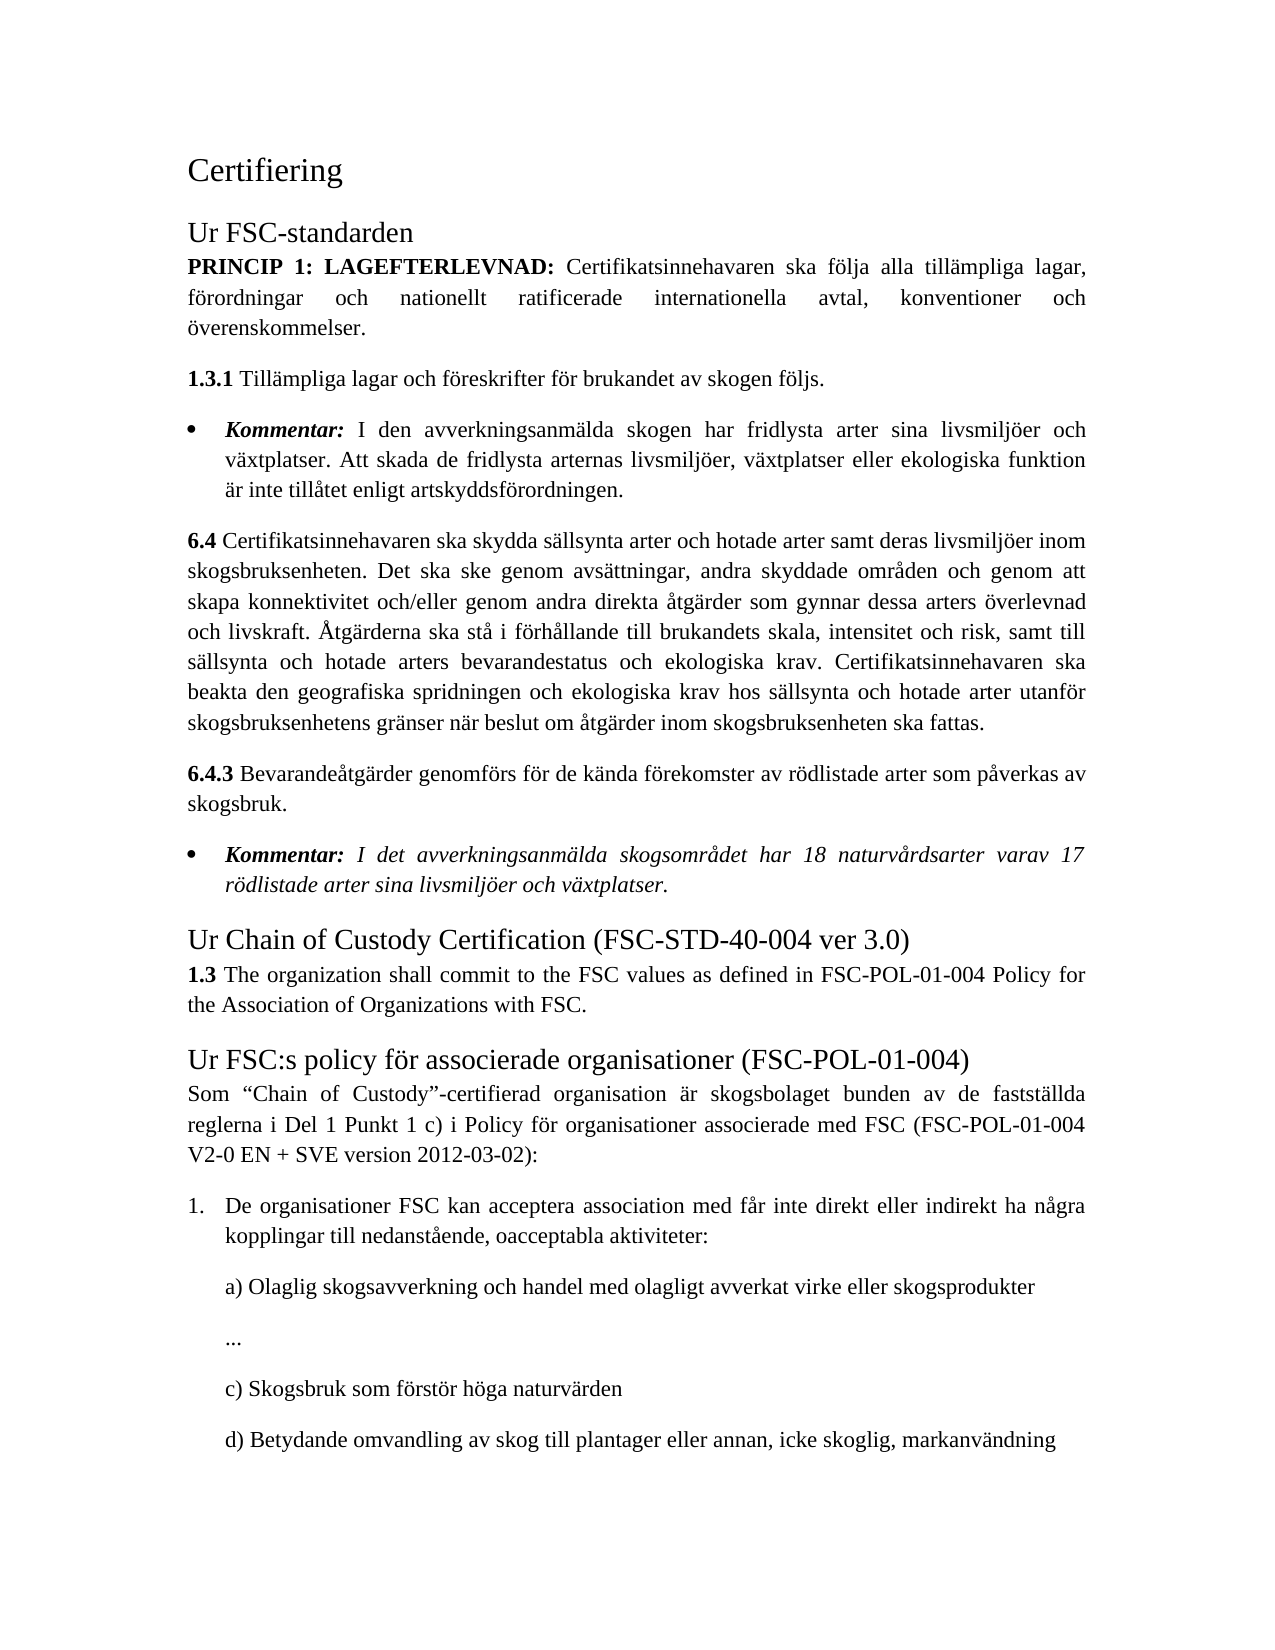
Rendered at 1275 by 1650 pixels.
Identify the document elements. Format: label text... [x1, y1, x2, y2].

text 1.3.1 Tillämpliga lagar och föreskrifter för brukandet av skogen följs. [187, 365, 1087, 391]
text a) Olaglig skogsavverkning och handel med olagligt avverkat virke eller skogsprodukter [225, 1273, 1087, 1299]
list De organisationer FSC kan acceptera association med får inte direkt eller indirekt ha några kopplingar till nedanstående, oacceptabla aktiviteter: [187, 1192, 1087, 1248]
text ... [225, 1324, 1087, 1351]
subtitle Ur Chain of Custody Certification (FSC-STD-40-004 ver 3.0) [187, 922, 1087, 956]
text c) Skogsbruk som förstör höga naturvärden [225, 1375, 1087, 1402]
text 6.4.3 Bevarandeåtgärder genomförs för de kända förekomster av rödlistade arter som påverkas av skogsbruk. [187, 760, 1087, 816]
subtitle Ur FSC-standarden [187, 215, 1087, 248]
text 1.3 The organization shall commit to the FSC values as defined in FSC-POL-01-004 Policy for the Association of Organizations with FSC. [187, 961, 1087, 1017]
list Kommentar: I den avverkningsanmälda skogen har fridlysta arter sina livsmiljöer och växtplatser. Att skada de fridlysta arternas livsmiljöer, växtplatser eller ekologiska funktion är inte tillåtet enligt artskyddsförordningen. [187, 416, 1087, 503]
text Som “Chain of Custody”-certifierad organisation är skogsbolaget bunden av de fastställda reglerna i Del 1 Punkt 1 c) i Policy för organisationer associerade med FSC (FSC-POL-01-004 V2-0 EN + SVE version 2012-03-02): [187, 1081, 1087, 1167]
subtitle Ur FSC:s policy för associerade organisationer (FSC-POL-01-004) [187, 1042, 1087, 1076]
text PRINCIP 1: LAGEFTERLEVNAD: Certifikatsinnehavaren ska följa alla tillämpliga lagar, förordningar och nationellt ratificerade internationella avtal, konventioner och överenskommelser. [187, 253, 1087, 340]
list Kommentar: I det avverkningsanmälda skogsområdet har 18 naturvårdsarter varav 17 rödlistade arter sina livsmiljöer och växtplatser. [187, 841, 1087, 897]
text d) Betydande omvandling av skog till plantager eller annan, icke skoglig, markanvändning [225, 1426, 1087, 1453]
subtitle Certifiering [187, 150, 1087, 188]
text 6.4 Certifikatsinnehavaren ska skydda sällsynta arter och hotade arter samt deras livsmiljöer inom skogsbruksenheten. Det ska ske genom avsättningar, andra skyddade områden och genom att skapa konnektivitet och/eller genom andra direkta åtgärder som gynnar dessa arters överlevnad och livskraft. Åtgärderna ska stå i förhållande till brukandets skala, intensitet och risk, samt till sällsynta och hotade arters bevarandestatus och ekologiska krav. Certifikatsinnehavaren ska beakta den geografiska spridningen och ekologiska krav hos sällsynta och hotade arter utanför skogsbruksenhetens gränser när beslut om åtgärder inom skogsbruksenheten ska fattas. [187, 527, 1087, 735]
